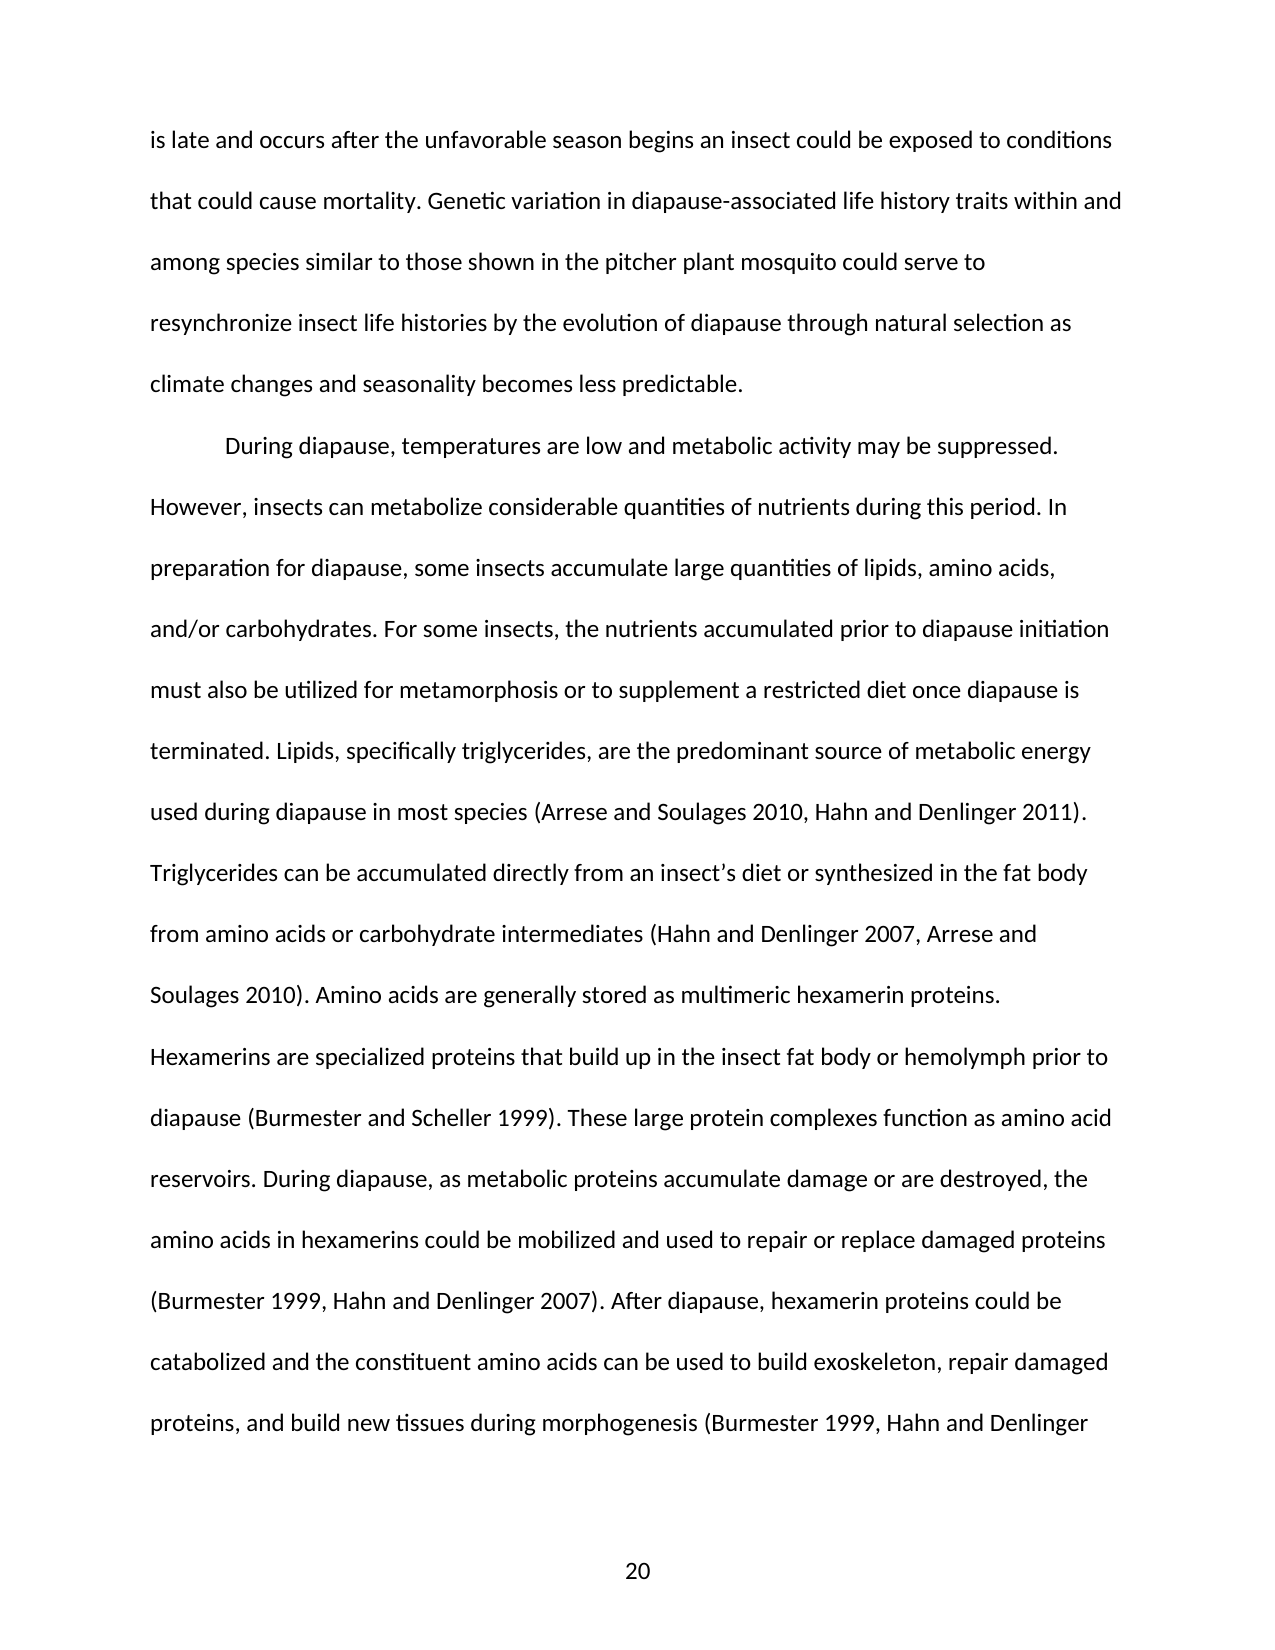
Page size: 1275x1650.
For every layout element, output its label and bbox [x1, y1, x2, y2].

text [150, 124, 1124, 399]
text [150, 430, 1124, 1437]
